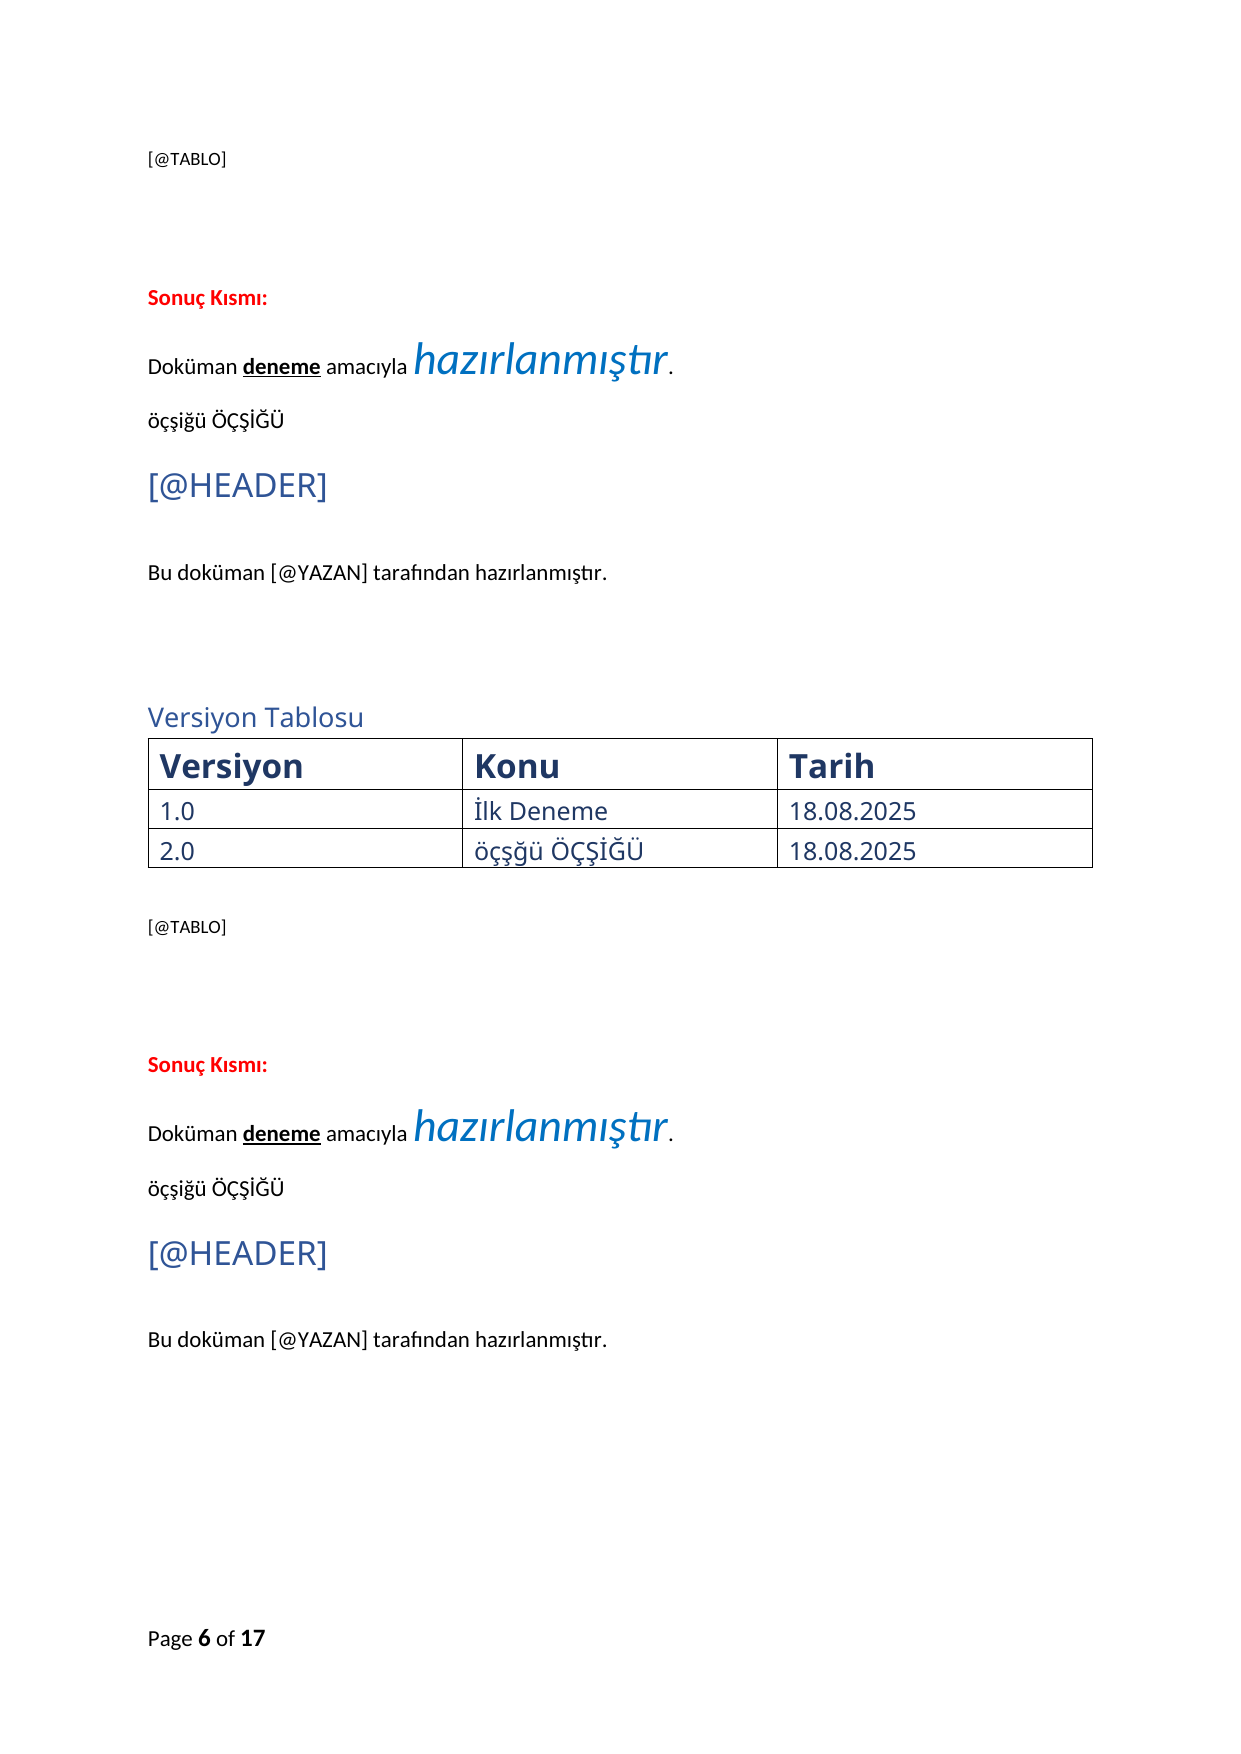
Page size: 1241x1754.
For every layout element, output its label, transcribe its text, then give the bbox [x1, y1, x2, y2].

text öçşiğü ÖÇŞİĞÜ [148, 407, 1093, 434]
subtitle [@HEADER] [148, 462, 1093, 507]
table_cell öçşğü ÖÇŞİĞÜ [463, 829, 777, 867]
subtitle [@HEADER] [148, 1229, 1093, 1275]
text Sonuç Kısmı: [148, 283, 1093, 311]
text Doküman deneme amacıyla hazırlanmıştır. [148, 1097, 1093, 1153]
text [@TABLO] [148, 148, 1093, 171]
text Doküman deneme amacıyla hazırlanmıştır. [148, 329, 1093, 386]
text öçşiğü ÖÇŞİĞÜ [148, 1174, 1093, 1202]
table_header Tarih [778, 739, 1092, 789]
subtitle Versiyon Tablosu [148, 698, 1093, 735]
table_cell İlk Deneme [463, 790, 777, 828]
text Bu doküman [@YAZAN] tarafından hazırlanmıştır. [148, 1325, 1093, 1353]
text [@TABLO] [148, 915, 1093, 938]
table_cell 1.0 [149, 790, 462, 828]
text Bu doküman [@YAZAN] tarafından hazırlanmıştır. [148, 558, 1093, 586]
table_cell 18.08.2025 [778, 829, 1092, 867]
table_header Konu [463, 739, 777, 789]
table_cell 18.08.2025 [778, 790, 1092, 828]
text Sonuç Kısmı: [148, 1050, 1093, 1078]
table_header Versiyon [149, 739, 462, 789]
table_cell 2.0 [149, 829, 462, 867]
